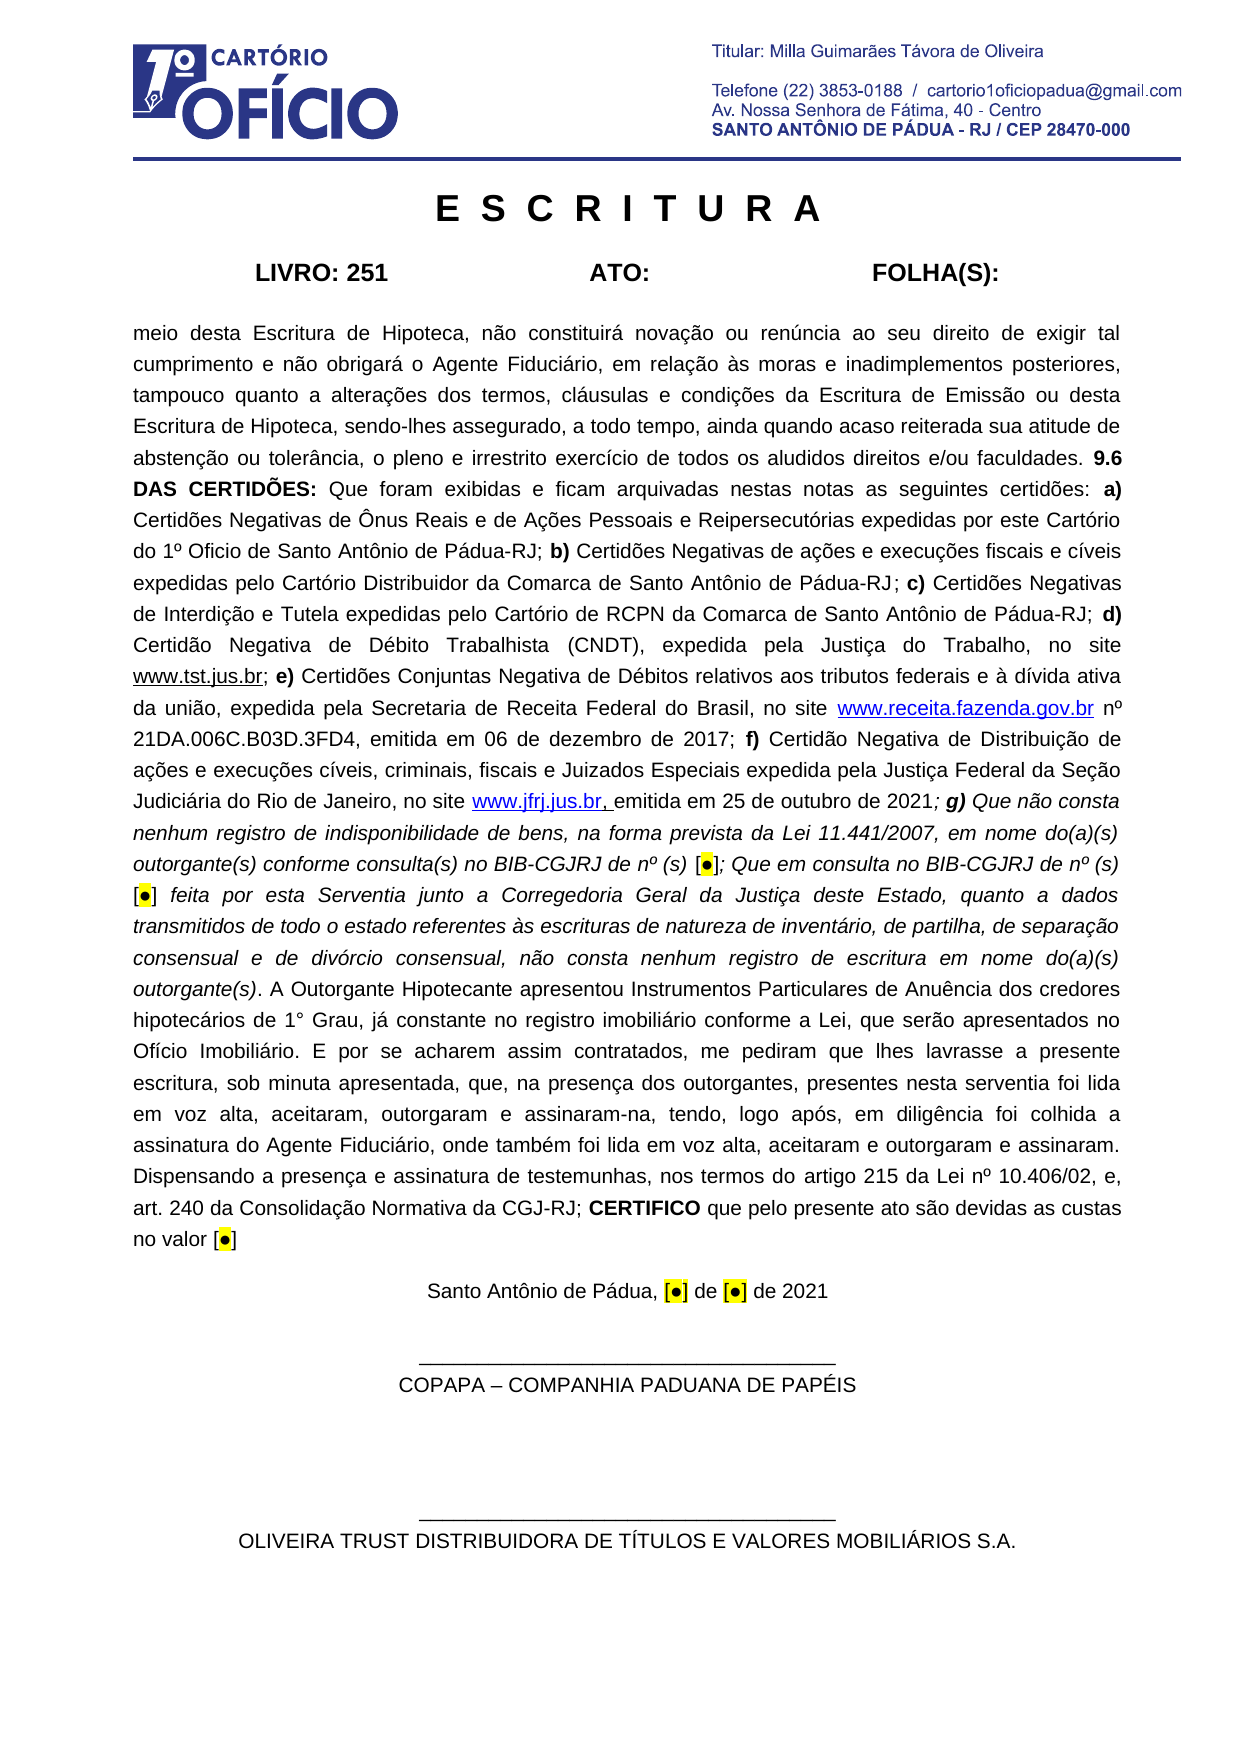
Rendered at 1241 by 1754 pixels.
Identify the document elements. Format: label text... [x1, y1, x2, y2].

text ____________________________________ [133, 1492, 1122, 1523]
text COPAPA – COMPANHIA PADUANA DE PAPÉIS [133, 1367, 1122, 1398]
text OLIVEIRA TRUST DISTRIBUIDORA DE TÍTULOS E VALORES MOBILIÁRIOS S.A. [133, 1523, 1122, 1555]
text ____________________________________ [133, 1336, 1122, 1367]
text Santo Antônio de Pádua, [●] de [●] de 2021 [133, 1273, 1122, 1305]
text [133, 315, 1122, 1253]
